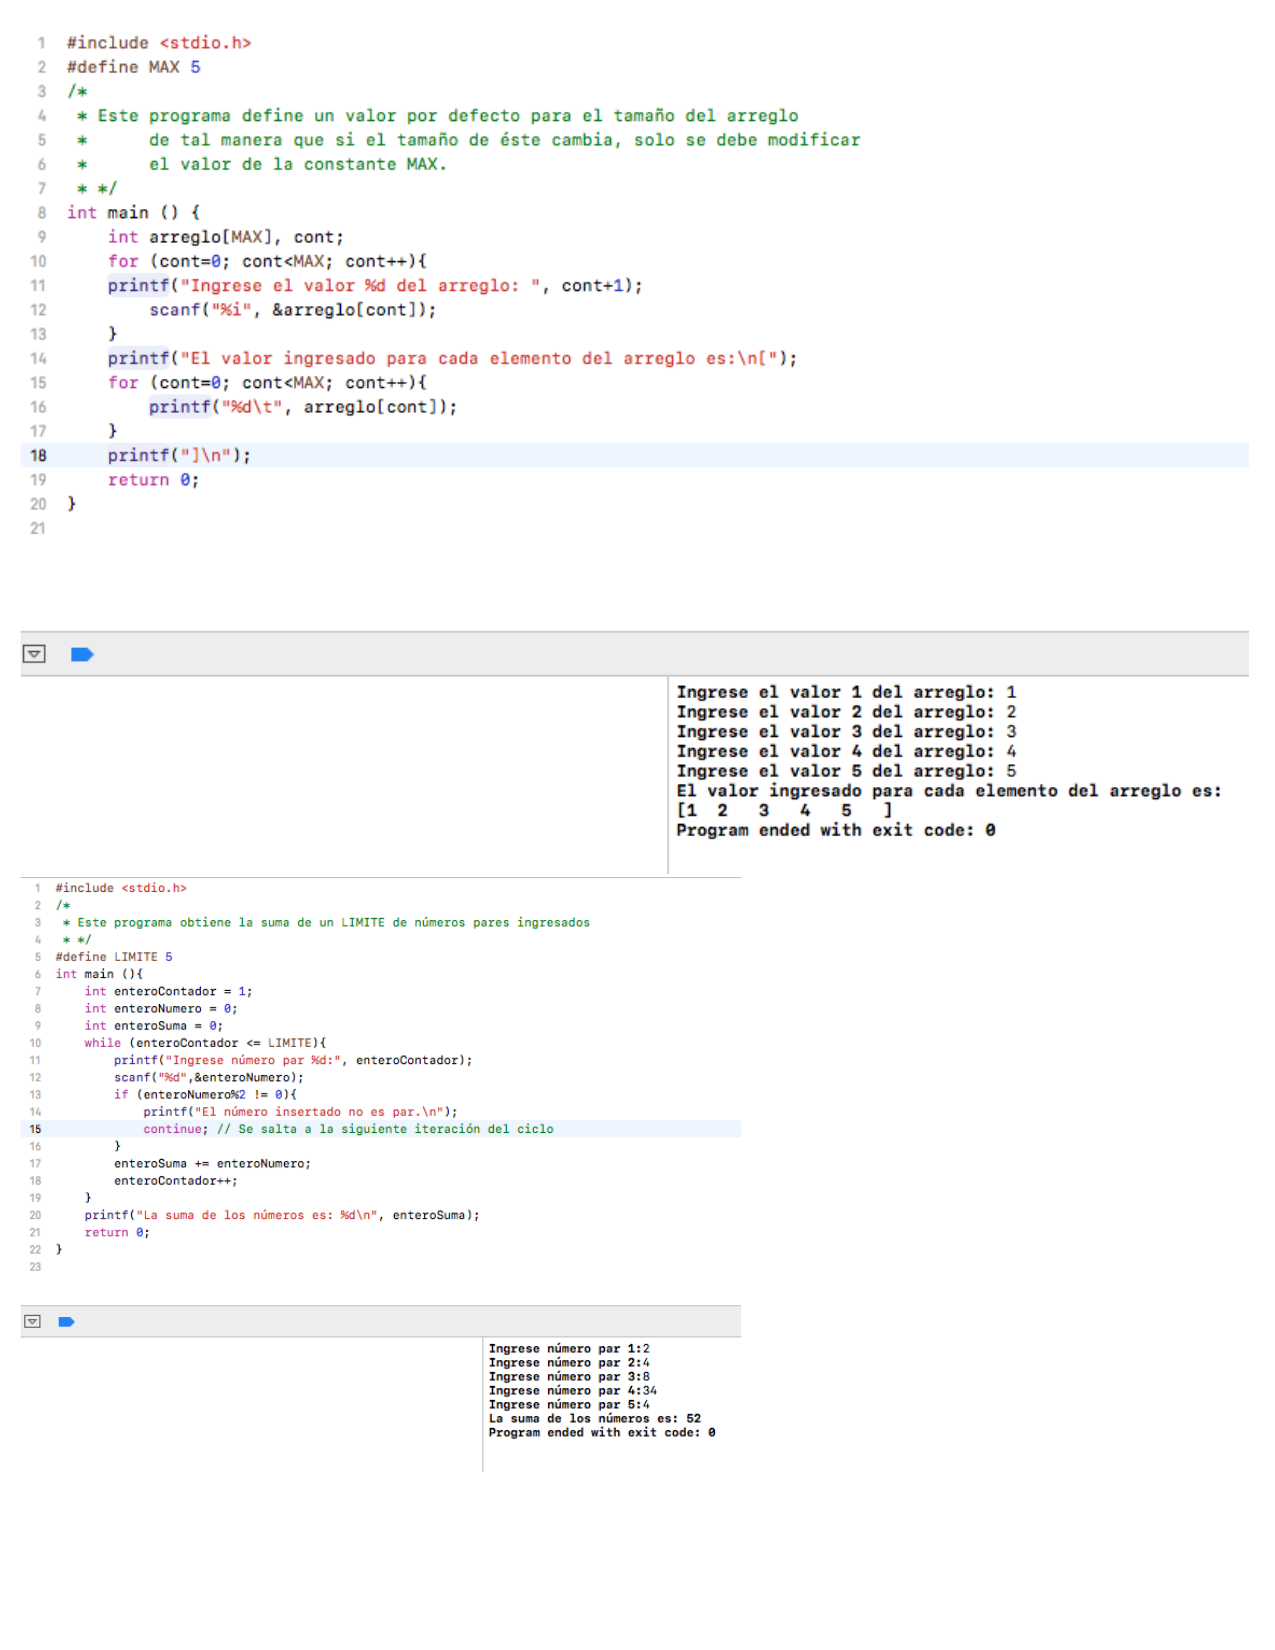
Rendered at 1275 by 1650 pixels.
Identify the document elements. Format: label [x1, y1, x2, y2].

picture [20, 29, 1249, 874]
picture [20, 877, 742, 1472]
